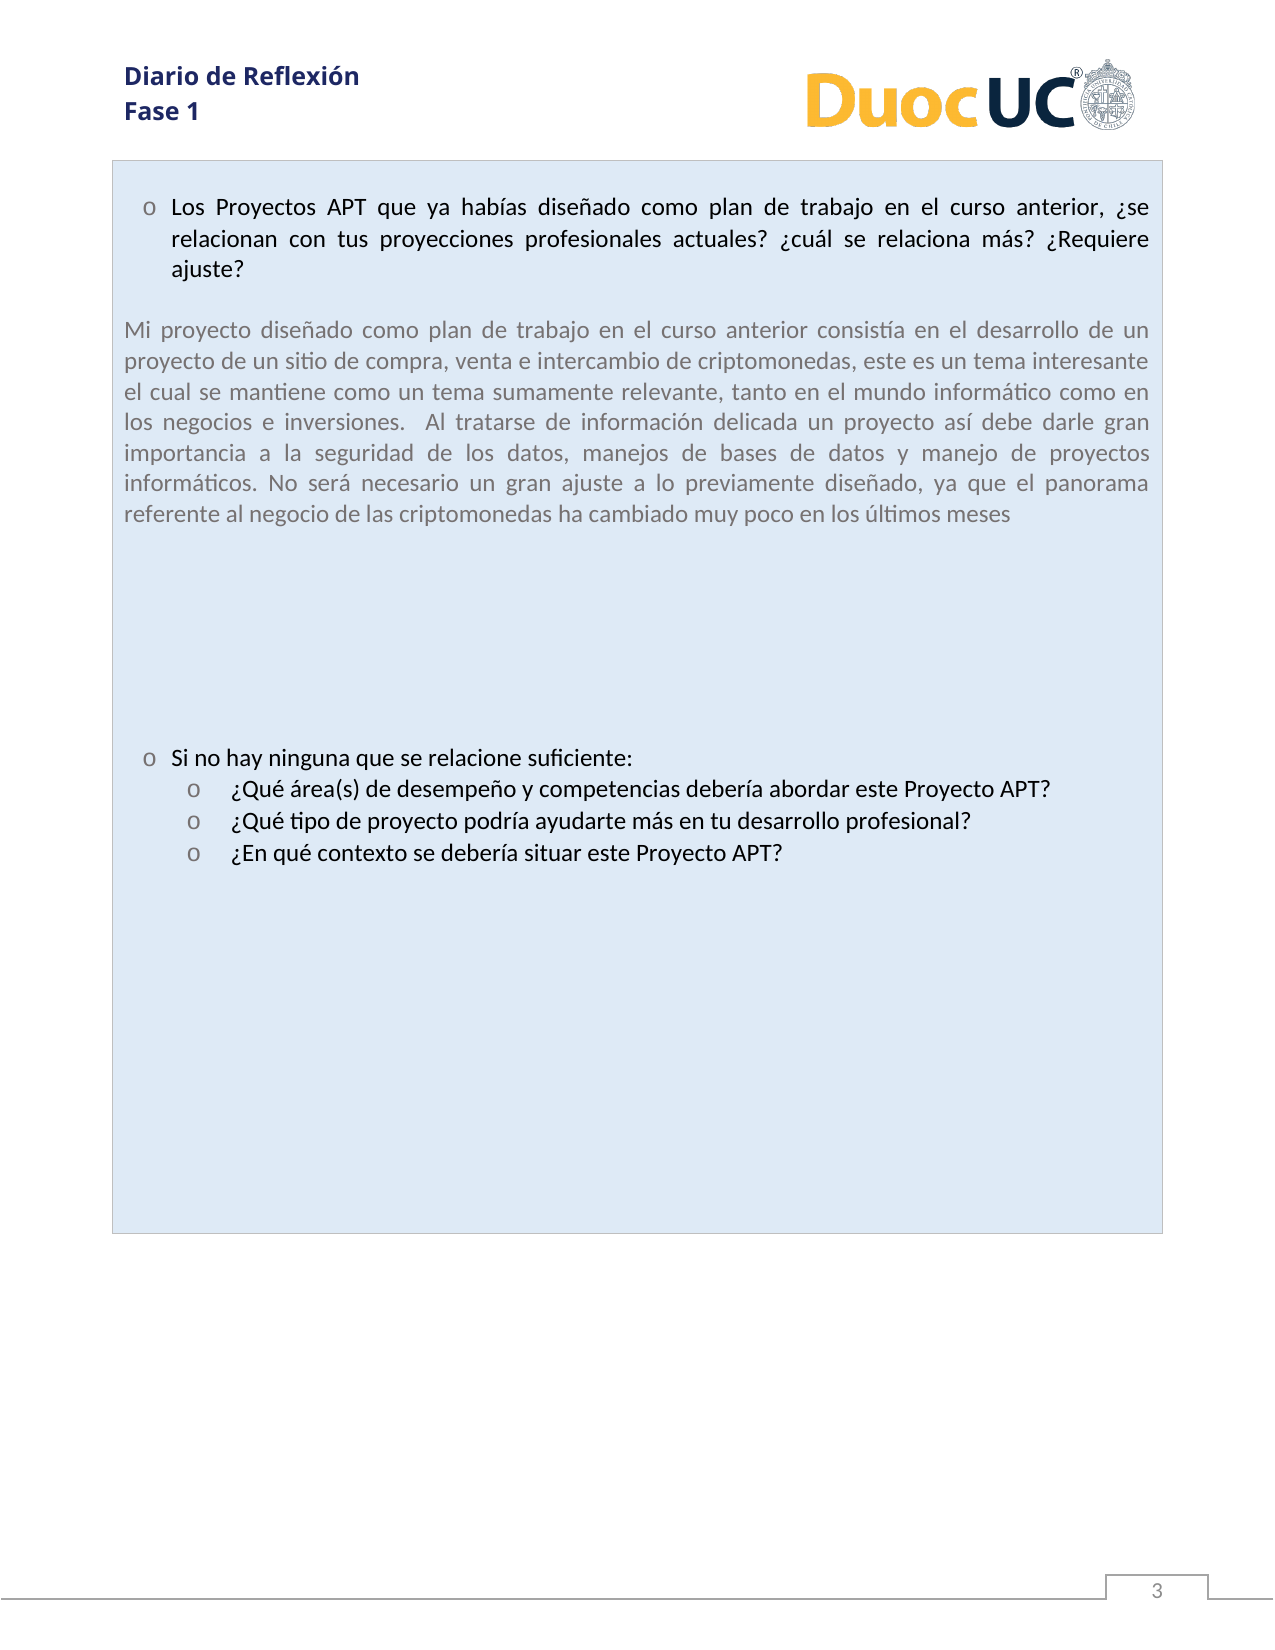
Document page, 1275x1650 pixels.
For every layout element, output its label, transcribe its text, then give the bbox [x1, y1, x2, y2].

table_cell Los Proyectos APT que ya habías diseñado como plan de trabajo en el curso anterior, ¿se relacionan con tus proyecciones profesionales actuales? ¿cuál se relaciona más? ¿Requiere ajuste? Mi proyecto diseñado como plan de trabajo en el curso anterior consistía en el desarrollo de un proyecto de un sitio de compra, venta e intercambio de criptomonedas, este es un tema interesante el cual se mantiene como un tema sumamente relevante, tanto en el mundo informático como en los negocios e inversiones. Al tratarse de información delicada un proyecto así debe darle gran importancia a la seguridad de los datos, manejos de bases de datos y manejo de proyectos informáticos. No será necesario un gran ajuste a lo previamente diseñado, ya que el panorama referente al negocio de las criptomonedas ha cambiado muy poco en los últimos meses Si no hay ninguna que se relacione suficiente: ¿Qué área(s) de desempeño y competencias debería abordar este Proyecto APT? ¿Qué tipo de proyecto podría ayudarte más en tu desarrollo profesional? ¿En qué contexto se debería situar este Proyecto APT? [113, 161, 1162, 1233]
picture [807, 59, 1135, 130]
